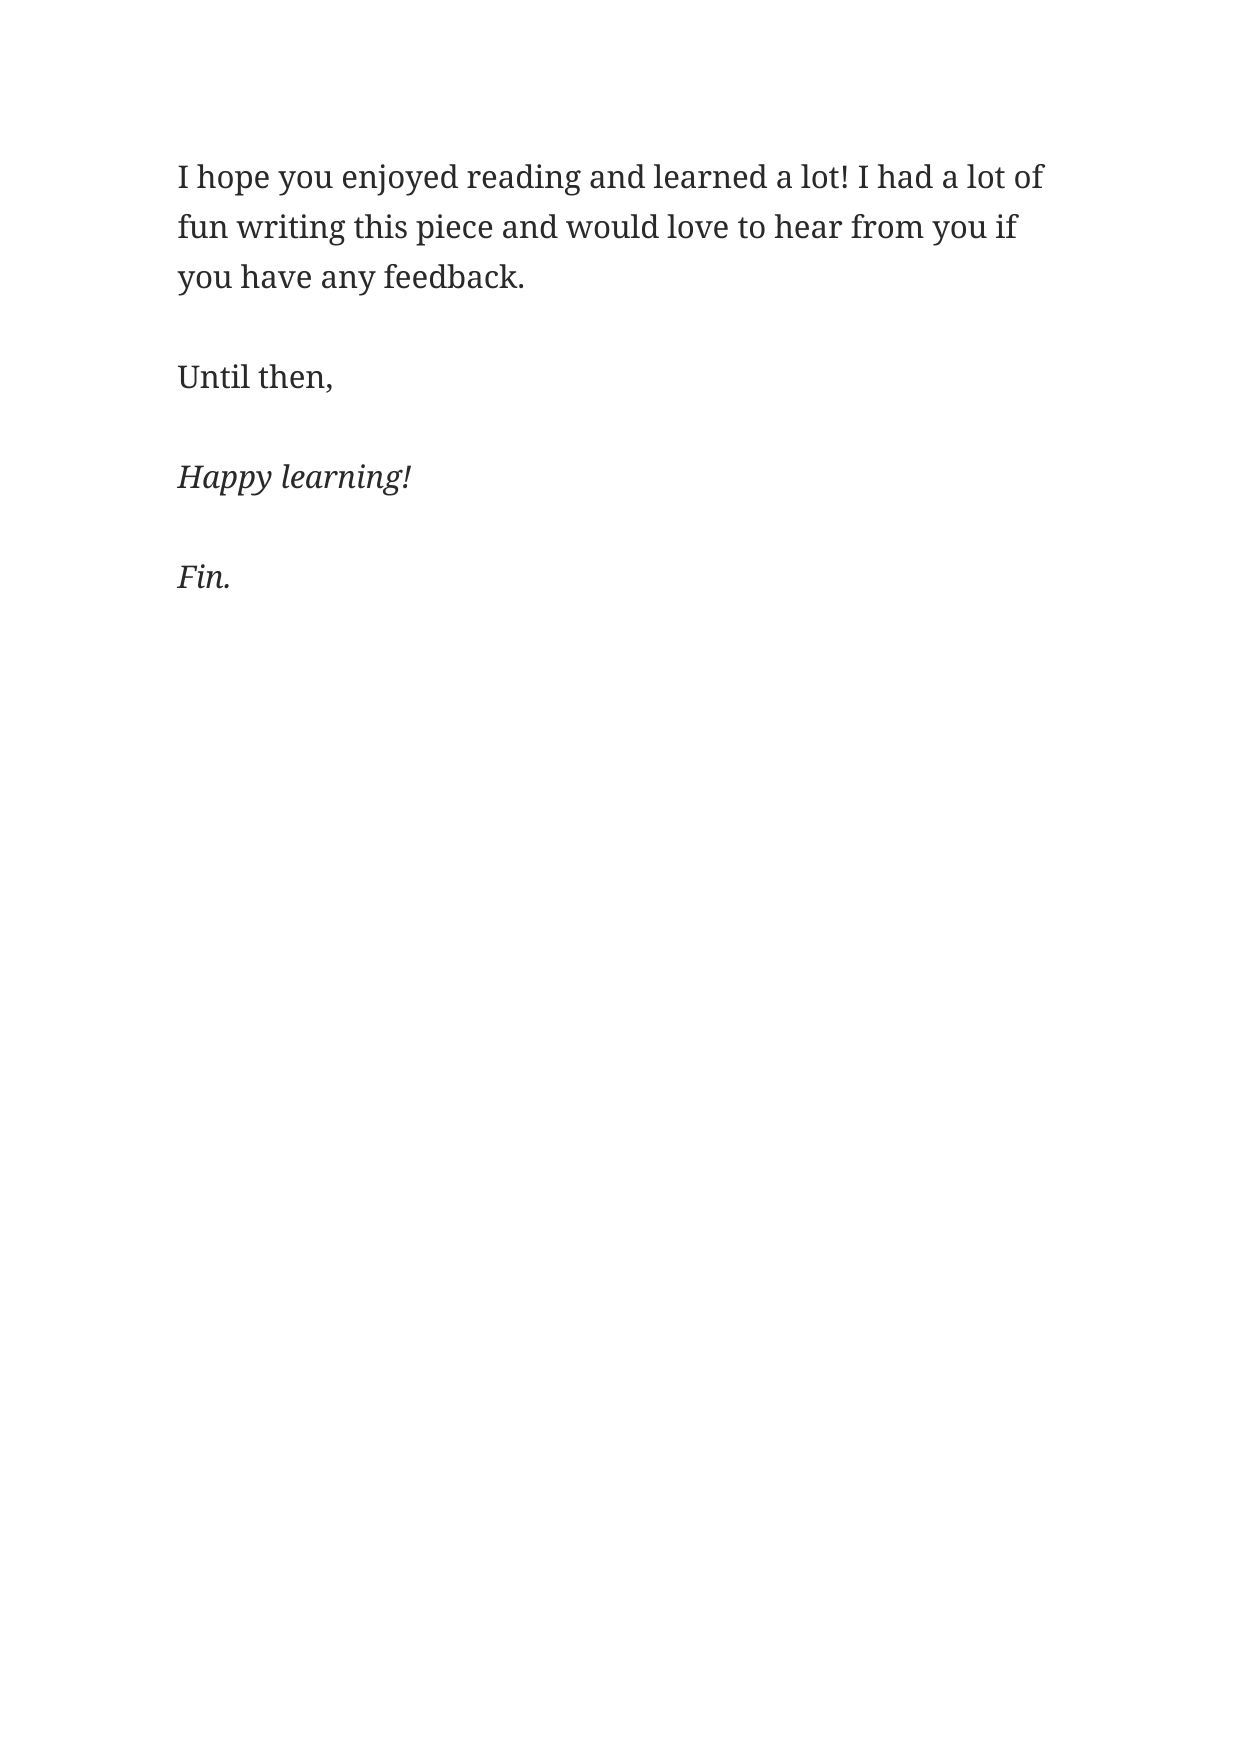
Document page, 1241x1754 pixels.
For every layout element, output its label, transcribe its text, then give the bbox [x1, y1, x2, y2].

text Happy learning! [177, 448, 1063, 498]
text I hope you enjoyed reading and learned a lot! I had a lot of fun writing this piece and would love to hear from you if you have any feedback. [177, 148, 1063, 298]
text Fin. [177, 548, 1063, 598]
text Until then, [177, 348, 1063, 398]
